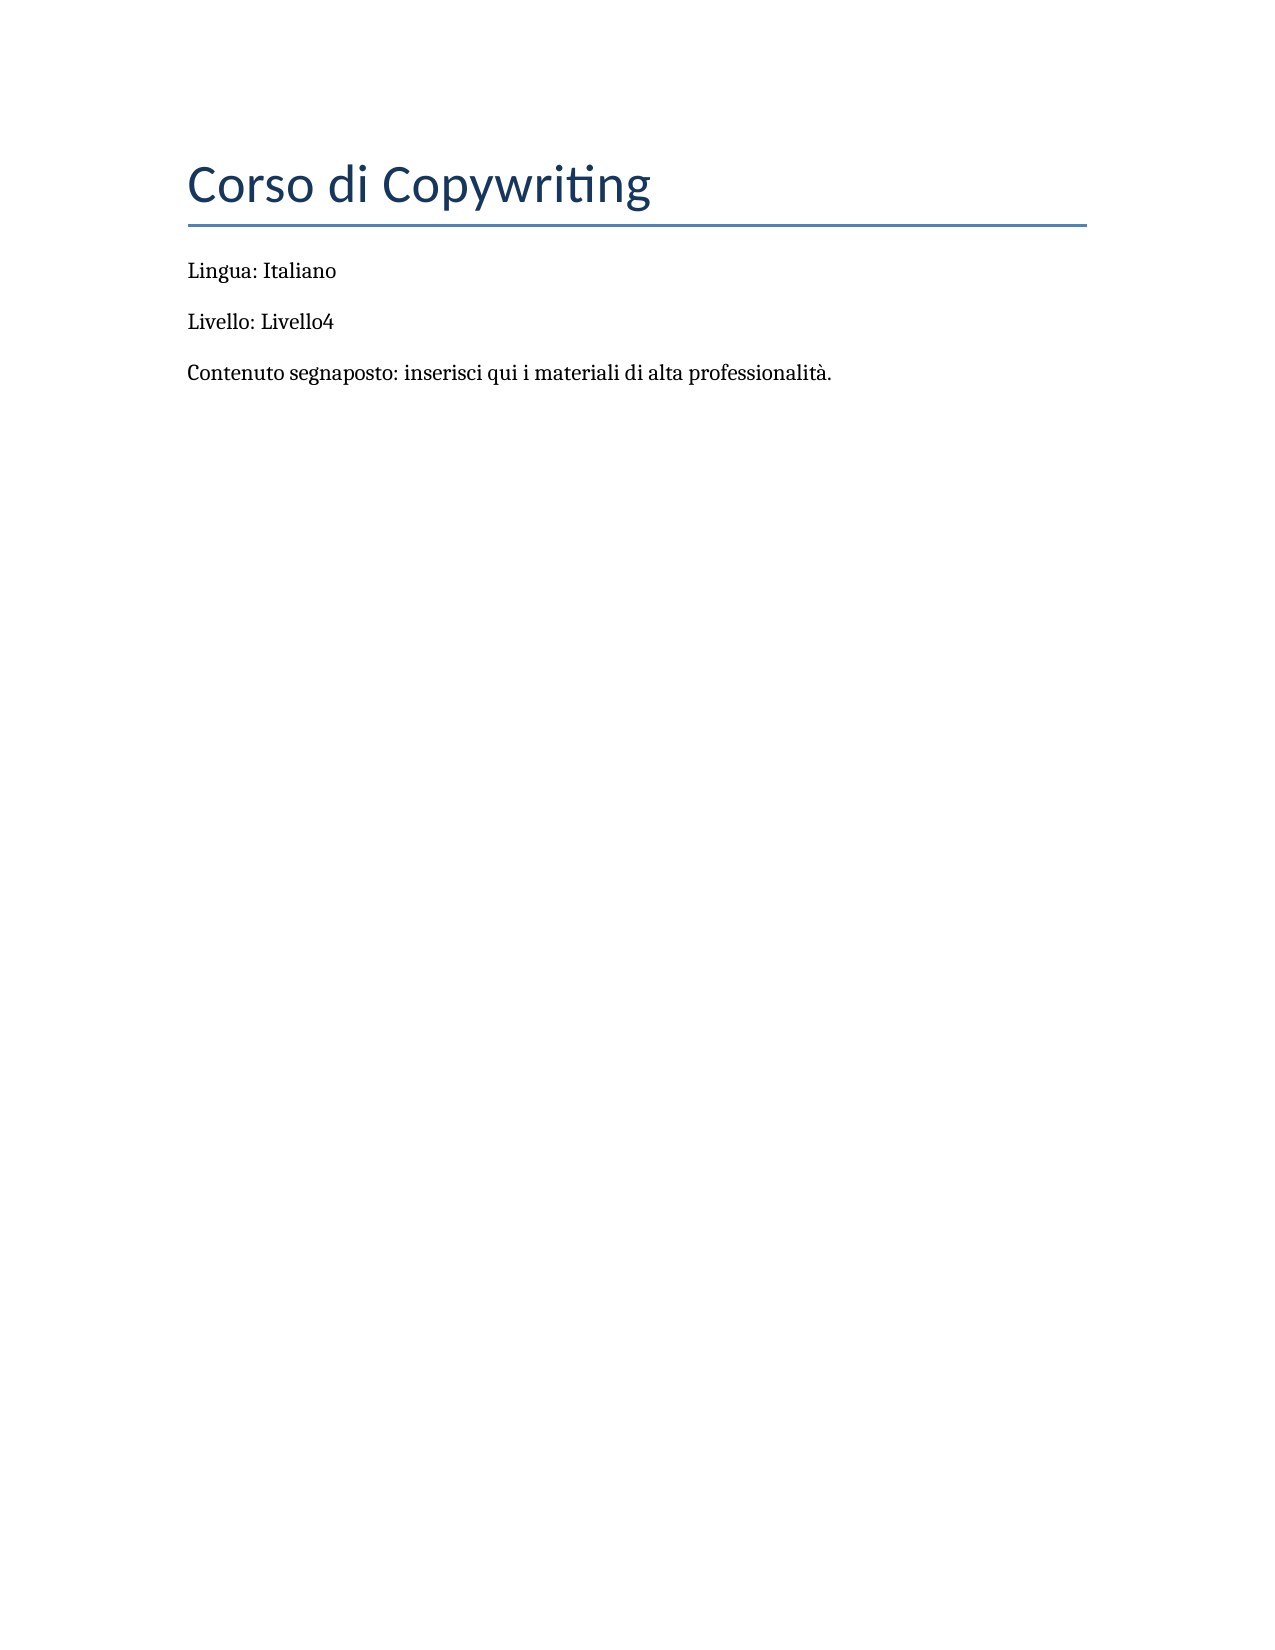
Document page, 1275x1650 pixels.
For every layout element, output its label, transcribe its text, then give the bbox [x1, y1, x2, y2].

text Livello: Livello4 [187, 309, 1087, 335]
title Corso di Copywriting [187, 150, 1087, 227]
text Contenuto segnaposto: inserisci qui i materiali di alta professionalità. [187, 360, 1087, 386]
text Lingua: Italiano [187, 258, 1087, 284]
